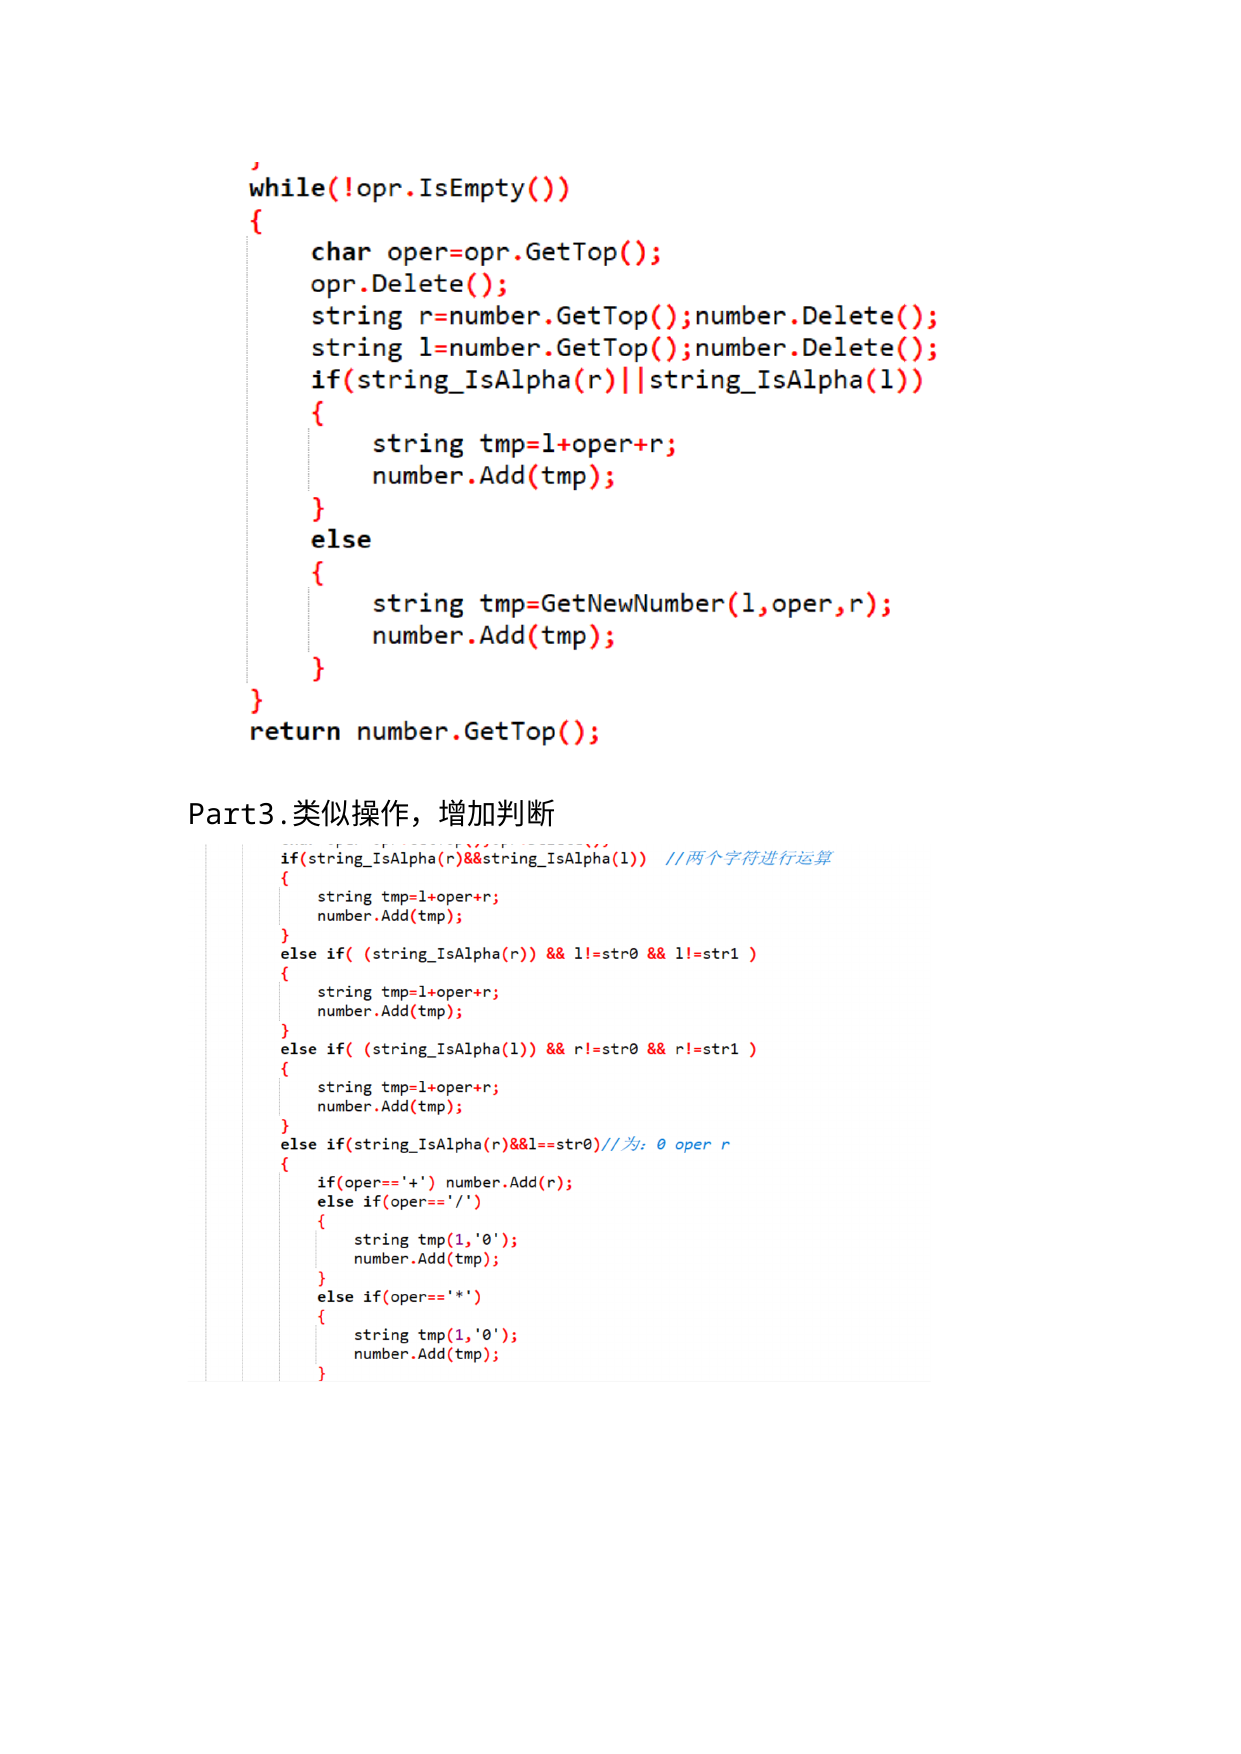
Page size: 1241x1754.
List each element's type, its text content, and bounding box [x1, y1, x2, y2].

picture [187, 844, 931, 1382]
picture [187, 162, 1053, 748]
text Part3.类似操作，增加判断 [187, 779, 1053, 844]
